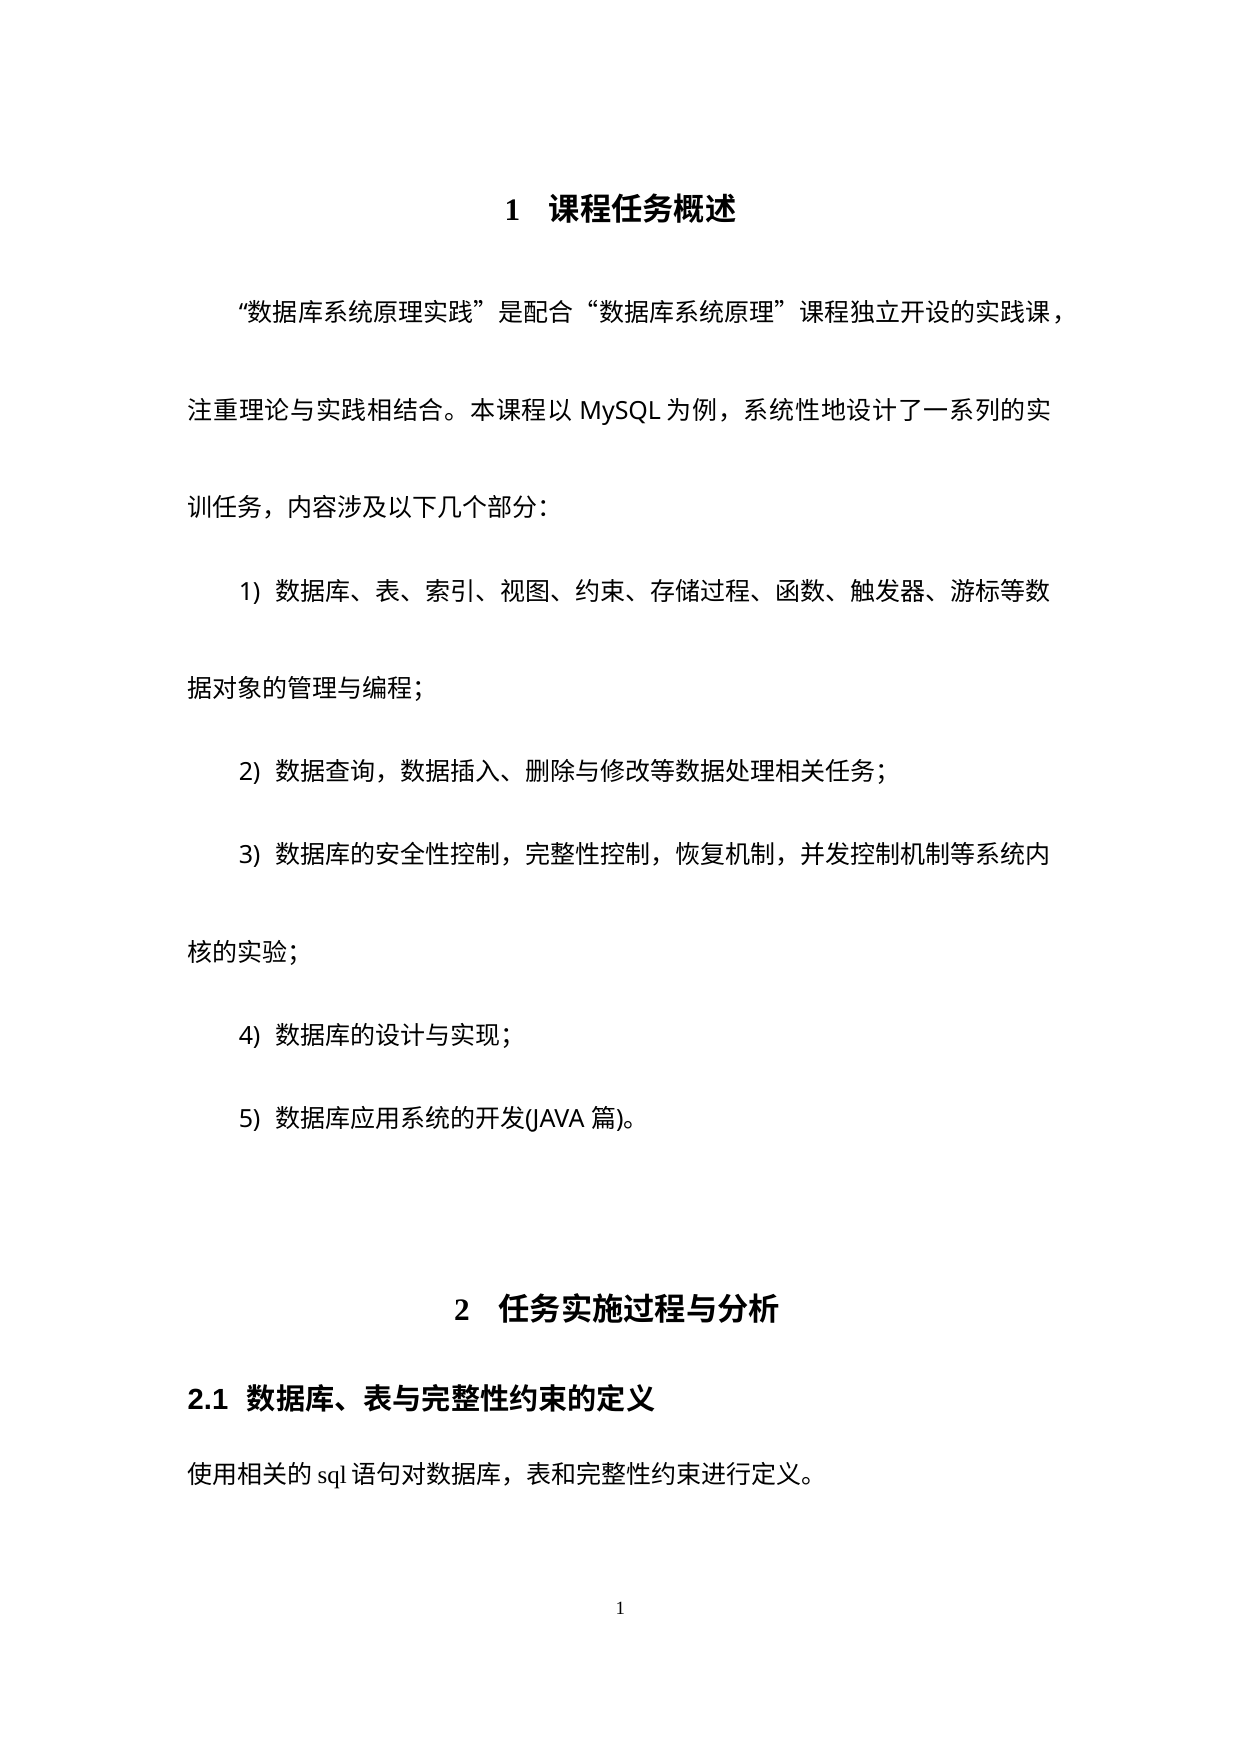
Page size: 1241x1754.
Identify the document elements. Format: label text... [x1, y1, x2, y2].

subtitle 数据库、表与完整性约束的定义 [187, 1364, 1053, 1429]
list 数据库应用系统的开发(JAVA 篇)。 [187, 1084, 1053, 1149]
list 数据库的设计与实现； [187, 1001, 1053, 1066]
list 数据查询，数据插入、删除与修改等数据处理相关任务； [187, 737, 1053, 802]
list 数据库、表、索引、视图、约束、存储过程、函数、触发器、游标等数据对象的管理与编程； [187, 557, 1053, 719]
text 使用相关的sql语句对数据库，表和完整性约束进行定义。 [187, 1440, 1053, 1505]
subtitle 课程任务概述 [187, 175, 1053, 240]
text “数据库系统原理实践”是配合“数据库系统原理”课程独立开设的实践课，注重理论与实践相结合。本课程以MySQL为例，系统性地设计了一系列的实训任务，内容涉及以下几个部分： [187, 278, 1053, 538]
list 数据库的安全性控制，完整性控制，恢复机制，并发控制机制等系统内核的实验； [187, 820, 1053, 983]
subtitle 任务实施过程与分析 [181, 1274, 1053, 1339]
